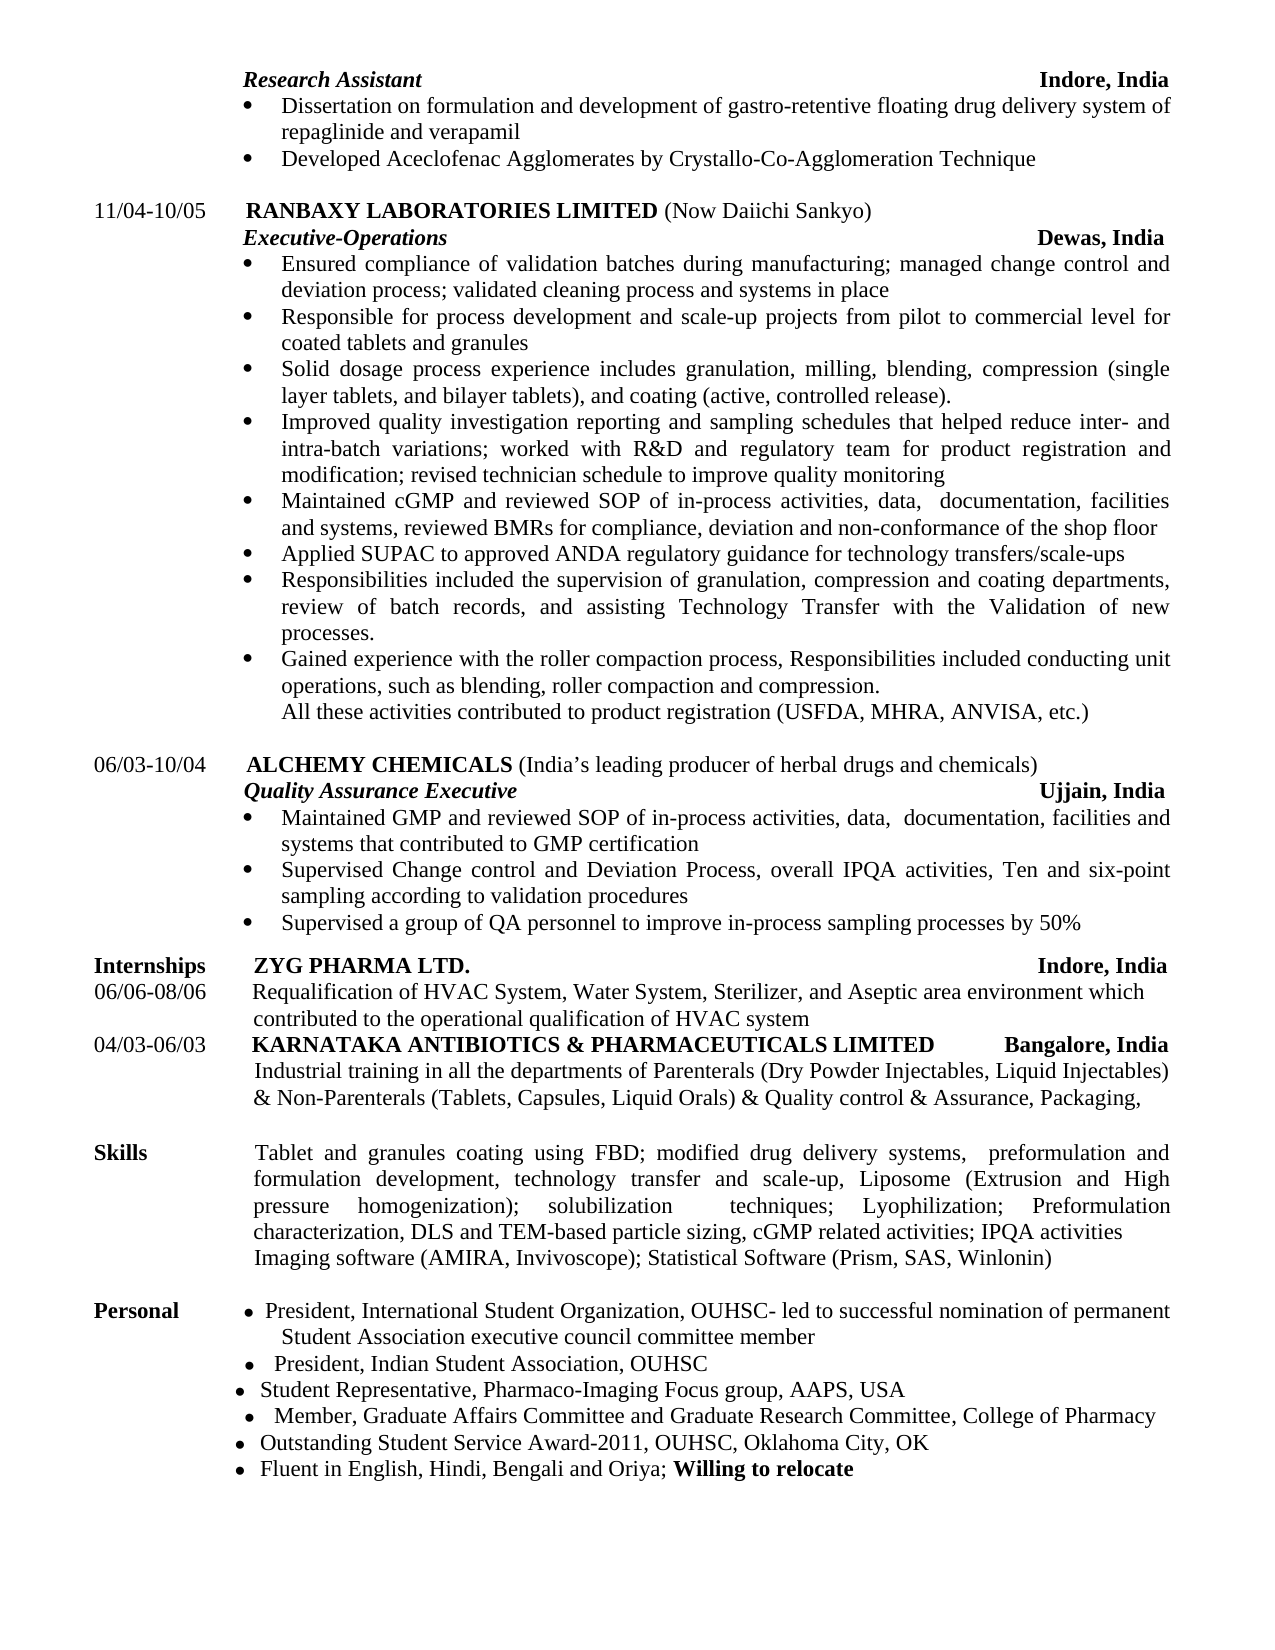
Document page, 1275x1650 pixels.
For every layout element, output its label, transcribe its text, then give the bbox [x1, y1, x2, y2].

list Supervised Change control and Deviation Process, overall IPQA activities, Ten and six-point sampling according to validation procedures [244, 856, 1172, 909]
text Skills Tablet and granules coating using FBD; modified drug delivery systems, preformulation and formulation development, technology transfer and scale-up, Liposome (Extrusion and High pressure homogenization); solubilization techniques; Lyophilization; Preformulation characterization, DLS and TEM-based particle sizing, cGMP related activities; IPQA activities [94, 1139, 1172, 1244]
list Maintained cGMP and reviewed SOP of in-process activities, data, documentation, facilities and systems, reviewed BMRs for compliance, deviation and non-conformance of the shop floor [244, 487, 1172, 540]
list Responsibilities included the supervision of granulation, compression and coating departments, review of batch records, and assisting Technology Transfer with the Validation of new processes. [244, 566, 1172, 645]
text Imaging software (AMIRA, Invivoscope); Statistical Software (Prism, SAS, Winlonin) [94, 1244, 1172, 1271]
list Gained experience with the roller compaction process, Responsibilities included conducting unit operations, such as blending, roller compaction and compression. [244, 645, 1172, 698]
list Improved quality investigation reporting and sampling schedules that helped reduce inter- and intra-batch variations; worked with R&D and regulatory team for product registration and modification; revised technician schedule to improve quality monitoring [244, 408, 1172, 487]
text Internships ZYG PHARMA LTD. Indore, India [94, 952, 1172, 978]
text 11/04-10/05 RANBAXY LABORATORIES LIMITED (Now Daiichi Sankyo) [94, 197, 1172, 224]
text Executive-Operations Dewas, India [94, 224, 1172, 250]
list Developed Aceclofenac Agglomerates by Crystallo-Co-Agglomeration Technique [244, 145, 1172, 171]
text ● President, Indian Student Association, OUHSC [169, 1350, 1172, 1376]
list Applied SUPAC to approved ANDA regulatory guidance for technology transfers/scale-ups [244, 540, 1172, 566]
text 04/03-06/03 Karnataka Antibiotics & Pharmaceuticals Limited Bangalore, India [94, 1031, 1172, 1057]
text ● Student Representative, Pharmaco-Imaging Focus group, AAPS, USA [169, 1376, 1172, 1402]
text 06/03-10/04 ALCHEMY CHEMICALS (India’s leading producer of herbal drugs and chemicals) [94, 751, 1172, 777]
text Quality Assurance Executive Ujjain, India [94, 777, 1172, 803]
list Maintained GMP and reviewed SOP of in-process activities, data, documentation, facilities and systems that contributed to GMP certification [244, 803, 1172, 856]
text ● Outstanding Student Service Award-2011, OUHSC, Oklahoma City, OK [169, 1429, 1172, 1455]
list Ensured compliance of validation batches during manufacturing; managed change control and deviation process; validated cleaning process and systems in place [244, 250, 1172, 303]
list Responsible for process development and scale-up projects from pilot to commercial level for coated tablets and granules [244, 303, 1172, 356]
list Supervised a group of QA personnel to improve in-process sampling processes by 50% [244, 909, 1172, 935]
text ● Fluent in English, Hindi, Bengali and Oriya; Willing to relocate [169, 1455, 1172, 1482]
text Industrial training in all the departments of Parenterals (Dry Powder Injectables, Liquid Injectables) & Non-Parenterals (Tablets, Capsules, Liquid Orals) & Quality control & Assurance, Packaging, [66, 1057, 1172, 1110]
list Solid dosage process experience includes granulation, milling, blending, compression (single layer tablets, and bilayer tablets), and coating (active, controlled release). [244, 356, 1172, 408]
text ● Member, Graduate Affairs Committee and Graduate Research Committee, College of Pharmacy [169, 1402, 1172, 1429]
list Dissertation on formulation and development of gastro-retentive floating drug delivery system of repaglinide and verapamil [244, 92, 1172, 145]
text Research Assistant Indore, India [94, 66, 1172, 92]
text 06/06-08/06 Requalification of HVAC System, Water System, Sterilizer, and Aseptic area environment which contributed to the operational qualification of HVAC system [66, 978, 1172, 1031]
text Personal ● President, International Student Organization, OUHSC- led to successful nomination of permanent Student Association executive council committee member [94, 1297, 1172, 1350]
text All these activities contributed to product registration (USFDA, MHRA, ANVISA, etc.) [281, 698, 1172, 724]
